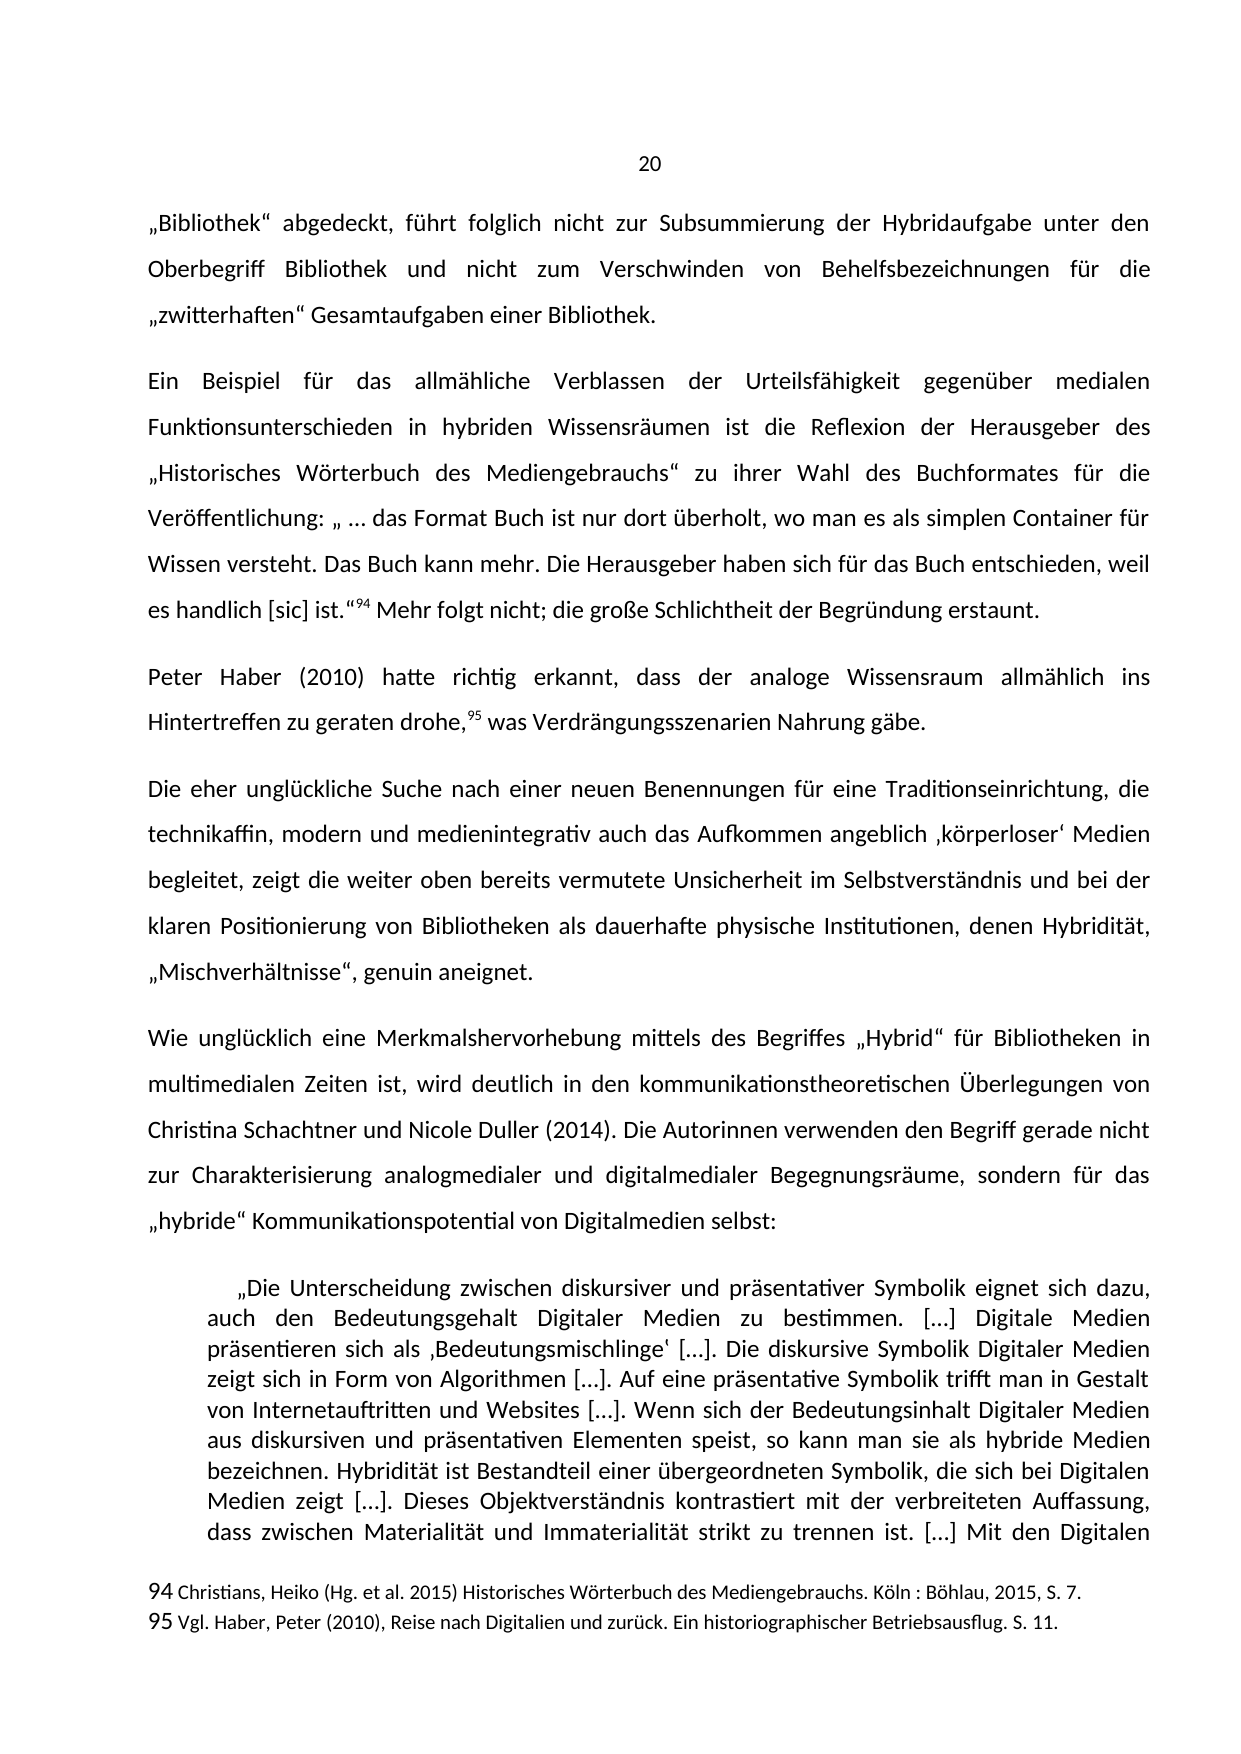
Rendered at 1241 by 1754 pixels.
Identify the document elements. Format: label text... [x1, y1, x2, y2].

text Peter Haber (2010) hatte richtig erkannt, dass der analoge Wissensraum allmählich ins Hintertreffen zu geraten drohe, was Verdrängungsszenarien Nahrung gäbe. [148, 661, 1152, 737]
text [148, 207, 1152, 329]
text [207, 1272, 1152, 1547]
text Die eher unglückliche Suche nach einer neuen Benennungen für eine Traditionseinrichtung, die technikaffin, modern und medienintegrativ auch das Aufkommen angeblich ‚körperloser‘ Medien begleitet, zeigt die weiter oben bereits vermutete Unsicherheit im Selbstverständnis und bei der klaren Positionierung von Bibliotheken als dauerhafte physische Institutionen, denen Hybridität, „Mischverhältnisse“, genuin aneignet. [148, 773, 1152, 986]
text Ein Beispiel für das allmähliche Verblassen der Urteilsfähigkeit gegenüber medialen Funktionsunterschieden in hybriden Wissensräumen ist die Reflexion der Herausgeber des „Historisches Wörterbuch des Mediengebrauchs“ zu ihrer Wahl des Buchformates für die Veröffentlichung: „ … das Format Buch ist nur dort überholt, wo man es als simplen Container für Wissen versteht. Das Buch kann mehr. Die Herausgeber haben sich für das Buch entschieden, weil es handlich [sic] ist.“ Mehr folgt nicht; die große Schlichtheit der Begründung erstaunt. [148, 365, 1152, 624]
text Wie unglücklich eine Merkmalshervorhebung mittels des Begriffes „Hybrid“ für Bibliotheken in multimedialen Zeiten ist, wird deutlich in den kommunikationstheoretischen Überlegungen von Christina Schachtner und Nicole Duller (2014). Die Autorinnen verwenden den Begriff gerade nicht zur Charakterisierung analogmedialer und digitalmedialer Begegnungsräume, sondern für das „hybride“ Kommunikationspotential von Digitalmedien selbst: [148, 1022, 1152, 1236]
